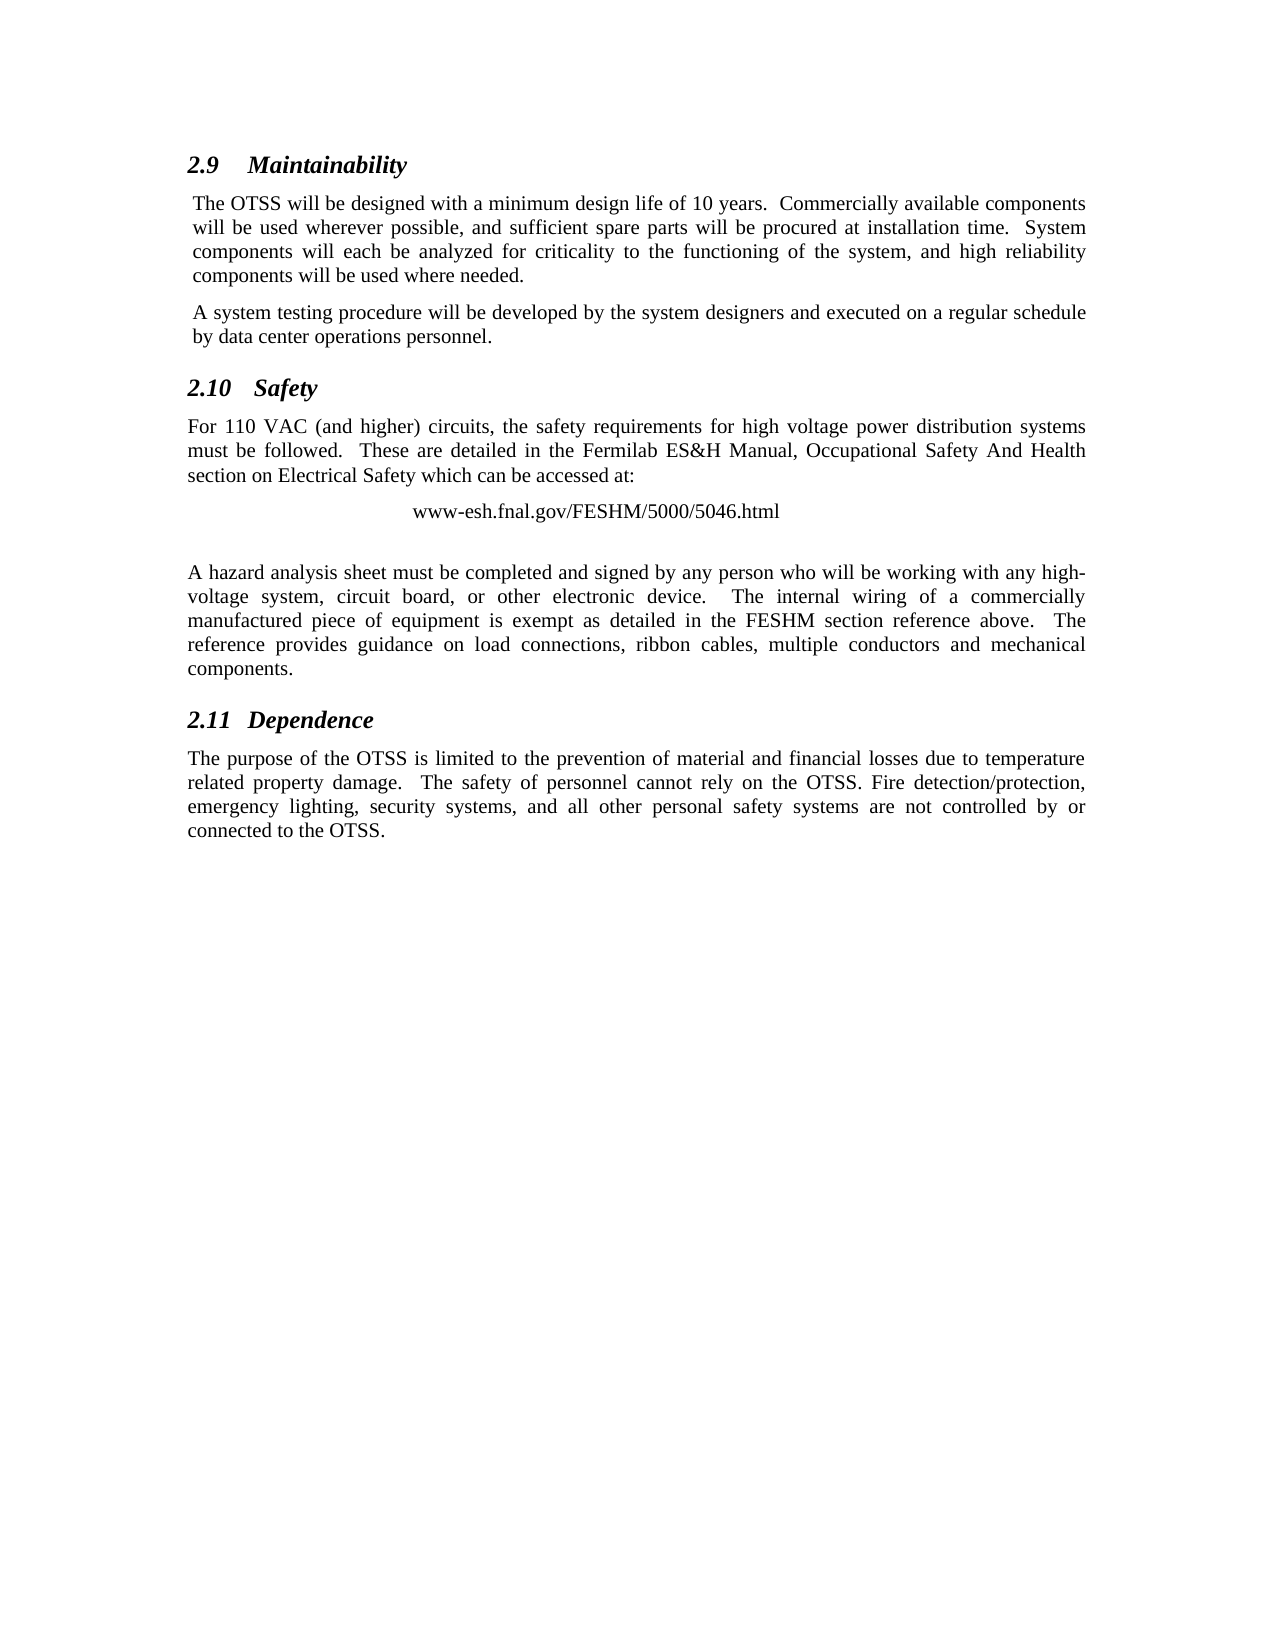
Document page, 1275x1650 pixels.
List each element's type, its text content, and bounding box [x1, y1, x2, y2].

list The purpose of the OTSS is limited to the prevention of material and financial losses due to temperature related property damage. The safety of personnel cannot rely on the OTSS. Fire detection/protection, emergency lighting, security systems, and all other personal safety systems are not controlled by or connected to the OTSS. [187, 746, 1087, 842]
subtitle Safety [187, 373, 1087, 402]
list For 110 VAC (and higher) circuits, the safety requirements for high voltage power distribution systems must be followed. These are detailed in the Fermilab ES&H Manual, Occupational Safety And Health section on Electrical Safety which can be accessed at: [187, 414, 1087, 487]
list A hazard analysis sheet must be completed and signed by any person who will be working with any high-voltage system, circuit board, or other electronic device. The internal wiring of a commercially manufactured piece of equipment is exempt as detailed in the FESHM section reference above. The reference provides guidance on load connections, ribbon cables, multiple conductors and mechanical components. [187, 536, 1087, 680]
subtitle Maintainability [187, 150, 1087, 179]
list The OTSS will be designed with a minimum design life of 10 years. Commercially available components will be used wherever possible, and sufficient spare parts will be procured at installation time. System components will each be analyzed for criticality to the functioning of the system, and high reliability components will be used where needed. [192, 191, 1087, 287]
list A system testing procedure will be developed by the system designers and executed on a regular schedule by data center operations personnel. [192, 300, 1087, 348]
list www-esh.fnal.gov/FESHM/5000/5046.html [412, 499, 1087, 523]
subtitle Dependence [187, 705, 1087, 734]
